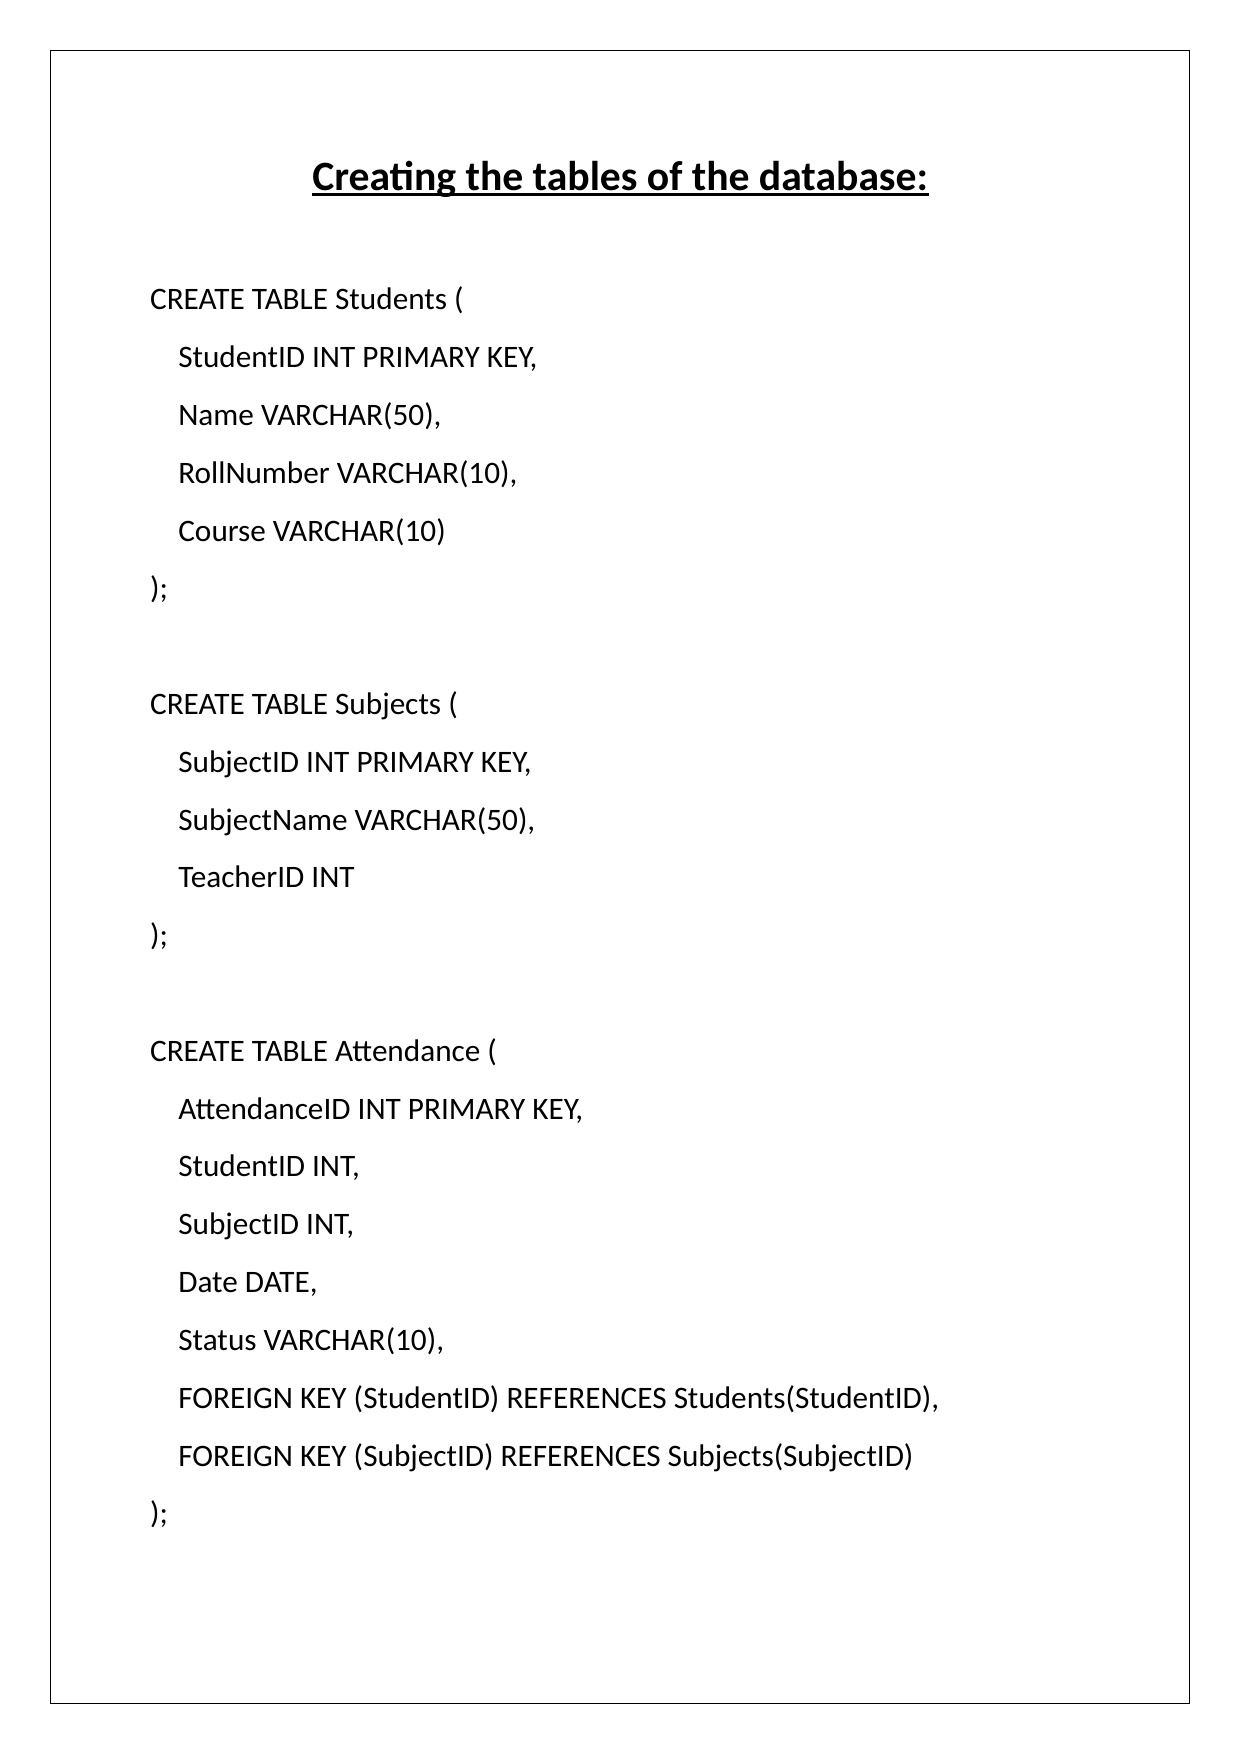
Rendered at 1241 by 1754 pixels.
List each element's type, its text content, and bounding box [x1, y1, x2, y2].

text Status VARCHAR(10), [150, 1320, 1090, 1358]
text CREATE TABLE Subjects ( [150, 684, 1090, 722]
text RollNumber VARCHAR(10), [150, 453, 1090, 491]
text SubjectID INT, [150, 1204, 1090, 1242]
text Date DATE, [150, 1262, 1090, 1300]
text ); [150, 915, 1090, 953]
text ); [150, 568, 1090, 607]
text CREATE TABLE Students ( [150, 279, 1090, 317]
text SubjectID INT PRIMARY KEY, [150, 742, 1090, 780]
text Name VARCHAR(50), [150, 395, 1090, 433]
text FOREIGN KEY (SubjectID) REFERENCES Subjects(SubjectID) [150, 1436, 1090, 1474]
text StudentID INT, [150, 1147, 1090, 1185]
text ); [150, 1493, 1090, 1532]
text SubjectName VARCHAR(50), [150, 800, 1090, 838]
text CREATE TABLE Attendance ( [150, 1031, 1090, 1069]
text AttendanceID INT PRIMARY KEY, [150, 1089, 1090, 1127]
text TeacherID INT [150, 857, 1090, 896]
text StudentID INT PRIMARY KEY, [150, 337, 1090, 375]
text FOREIGN KEY (StudentID) REFERENCES Students(StudentID), [150, 1378, 1090, 1416]
text Creating the tables of the database: [150, 150, 1090, 201]
text Course VARCHAR(10) [150, 511, 1090, 549]
